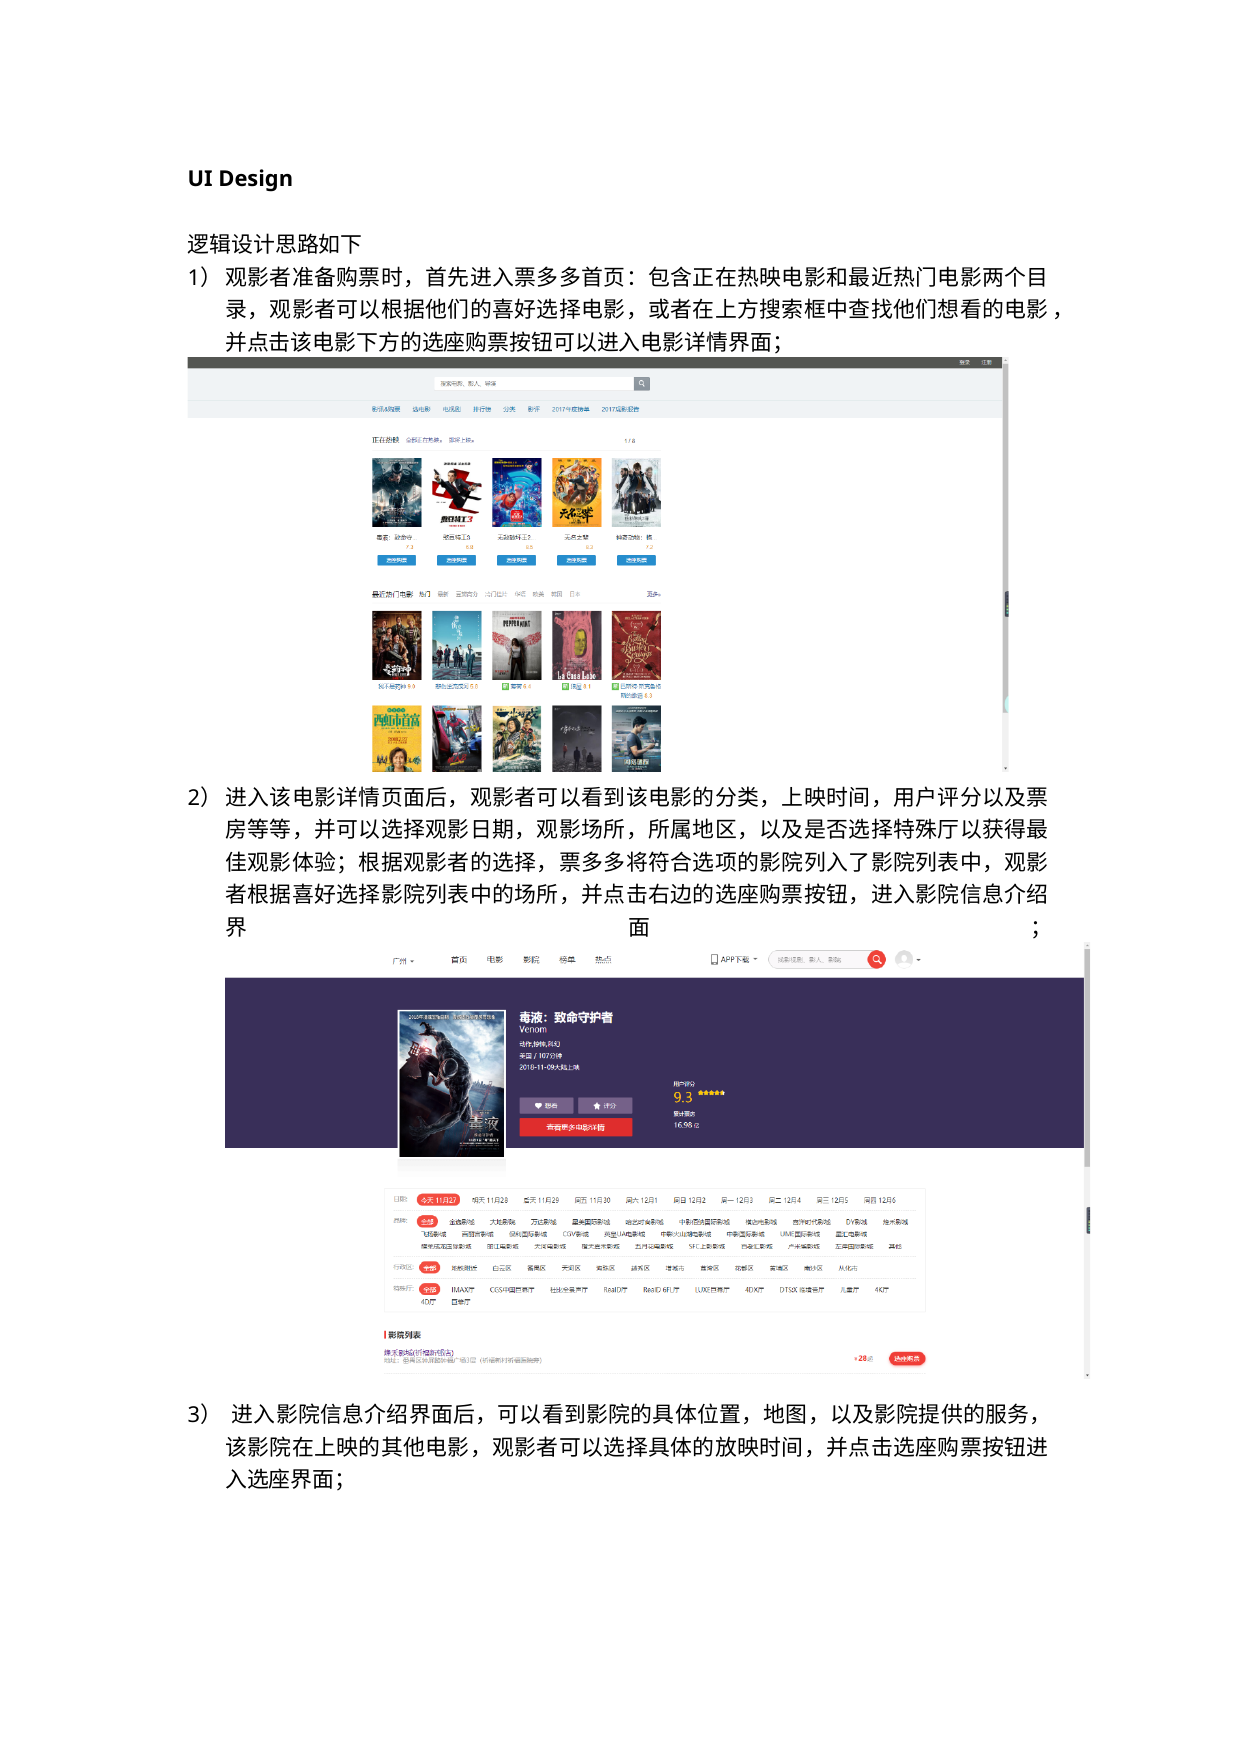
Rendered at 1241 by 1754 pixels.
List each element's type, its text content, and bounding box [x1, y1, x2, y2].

text 逻辑设计思路如下 [187, 227, 1053, 259]
text UI Design [187, 162, 1053, 194]
list 进入影院信息介绍界面后，可以看到影院的具体位置，地图，以及影院提供的服务，该影院在上映的其他电影，观影者可以选择具体的放映时间，并点击选座购票按钮进入选座界面； [187, 1397, 1053, 1494]
picture [225, 942, 1091, 1379]
list 观影者准备购票时，首先进入票多多首页：包含正在热映电影和最近热门电影两个目录，观影者可以根据他们的喜好选择电影，或者在上方搜索框中查找他们想看的电影，并点击该电影下方的选座购票按钮可以进入电影详情界面； [187, 259, 1053, 357]
picture [187, 357, 1009, 772]
